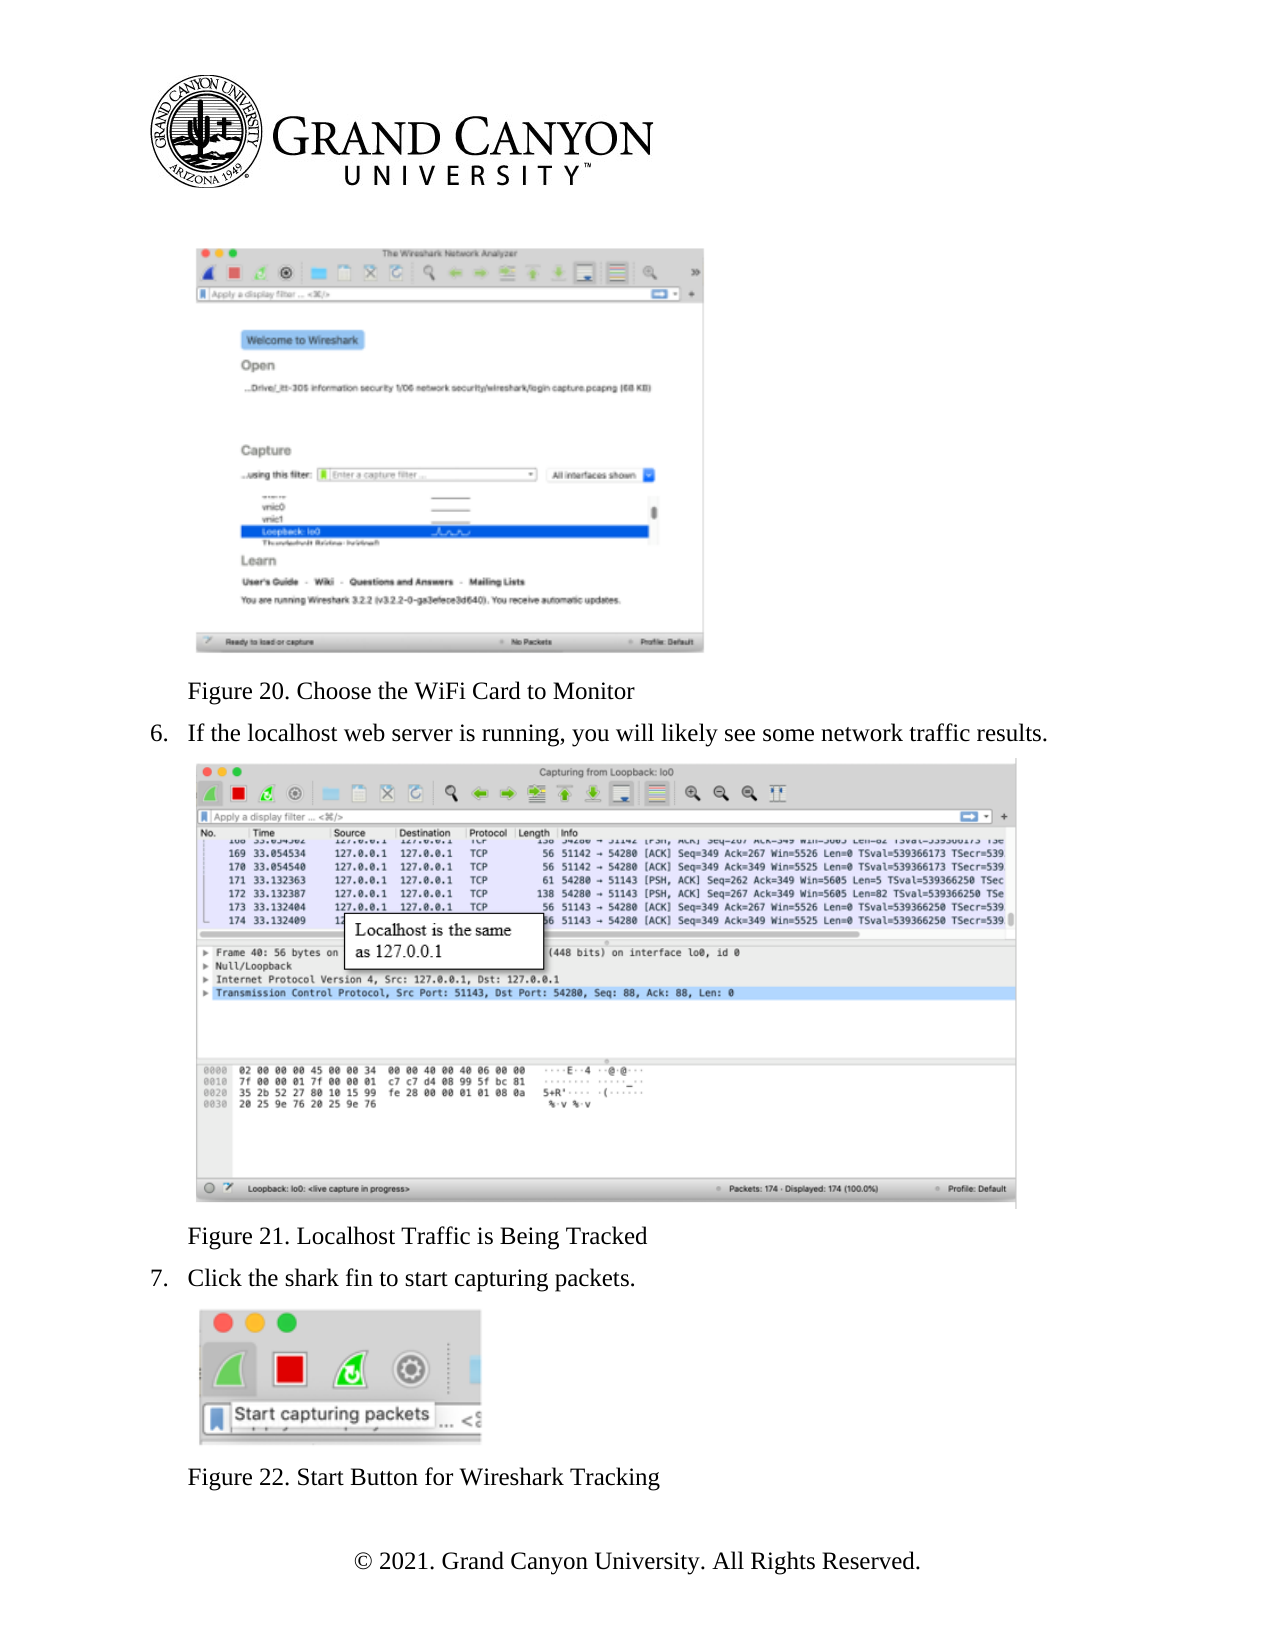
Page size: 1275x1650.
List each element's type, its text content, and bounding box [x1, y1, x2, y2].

list If the localhost web server is running, you will likely see some network traffic results. [150, 718, 1125, 746]
text Figure 22. Start Button for Wireshark Tracking [187, 1462, 1125, 1490]
text Figure 21. Localhost Traffic is Being Tracked [187, 1221, 1125, 1250]
picture [187, 1303, 489, 1450]
list Click the shark fin to start capturing packets. [150, 1263, 1125, 1291]
picture [187, 758, 1020, 1209]
text Figure 20. Choose the WiFi Card to Monitor [187, 676, 1125, 705]
picture [150, 75, 654, 188]
picture [187, 245, 712, 664]
